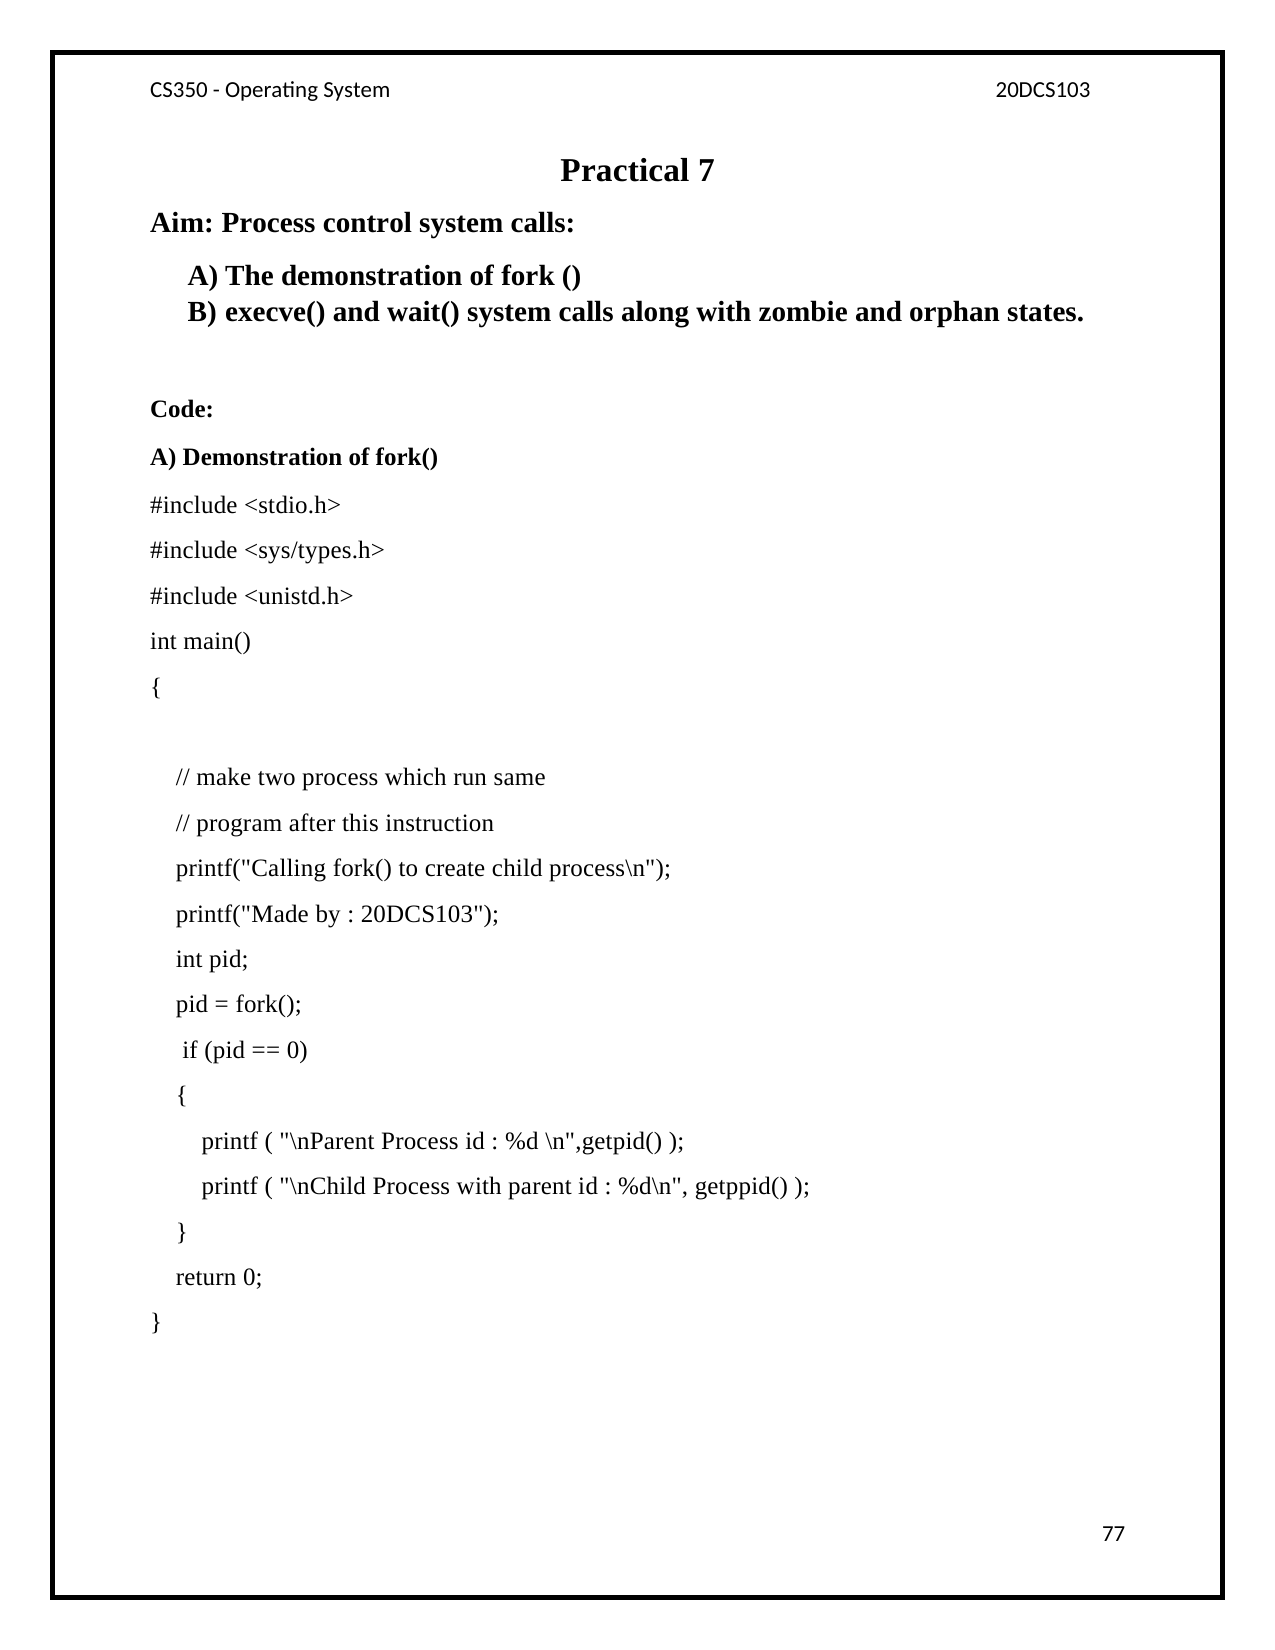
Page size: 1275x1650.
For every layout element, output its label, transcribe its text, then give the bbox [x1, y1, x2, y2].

text #include <sys/types.h> [150, 535, 1125, 564]
text return 0; [150, 1262, 1125, 1291]
text printf ( "\nChild Process with parent id : %d\n", getppid() ); [150, 1171, 1125, 1200]
text { [150, 672, 1125, 700]
text pid = fork(); [150, 989, 1125, 1018]
list The demonstration of fork () [187, 258, 1125, 291]
text if (pid == 0) [150, 1035, 1125, 1064]
text int pid; [150, 944, 1125, 973]
text // make two process which run same [150, 762, 1125, 791]
text { [150, 1080, 1125, 1109]
text Practical 7 [150, 150, 1125, 188]
text #include <stdio.h> [150, 490, 1125, 519]
text A) Demonstration of fork() [150, 442, 1125, 471]
text #include <unistd.h> [150, 581, 1125, 609]
text Code: [150, 394, 1125, 423]
text int main() [150, 626, 1125, 655]
text } [150, 1217, 1125, 1245]
text printf("Made by : 20DCS103"); [150, 899, 1125, 927]
text // program after this instruction [150, 808, 1125, 837]
text } [150, 1307, 1125, 1336]
text printf("Calling fork() to create child process\n"); [150, 853, 1125, 882]
text Aim: Process control system calls: [150, 205, 1125, 238]
list execve() and wait() system calls along with zombie and orphan states. [187, 294, 1125, 327]
text printf ( "\nParent Process id : %d \n",getpid() ); [150, 1126, 1125, 1154]
